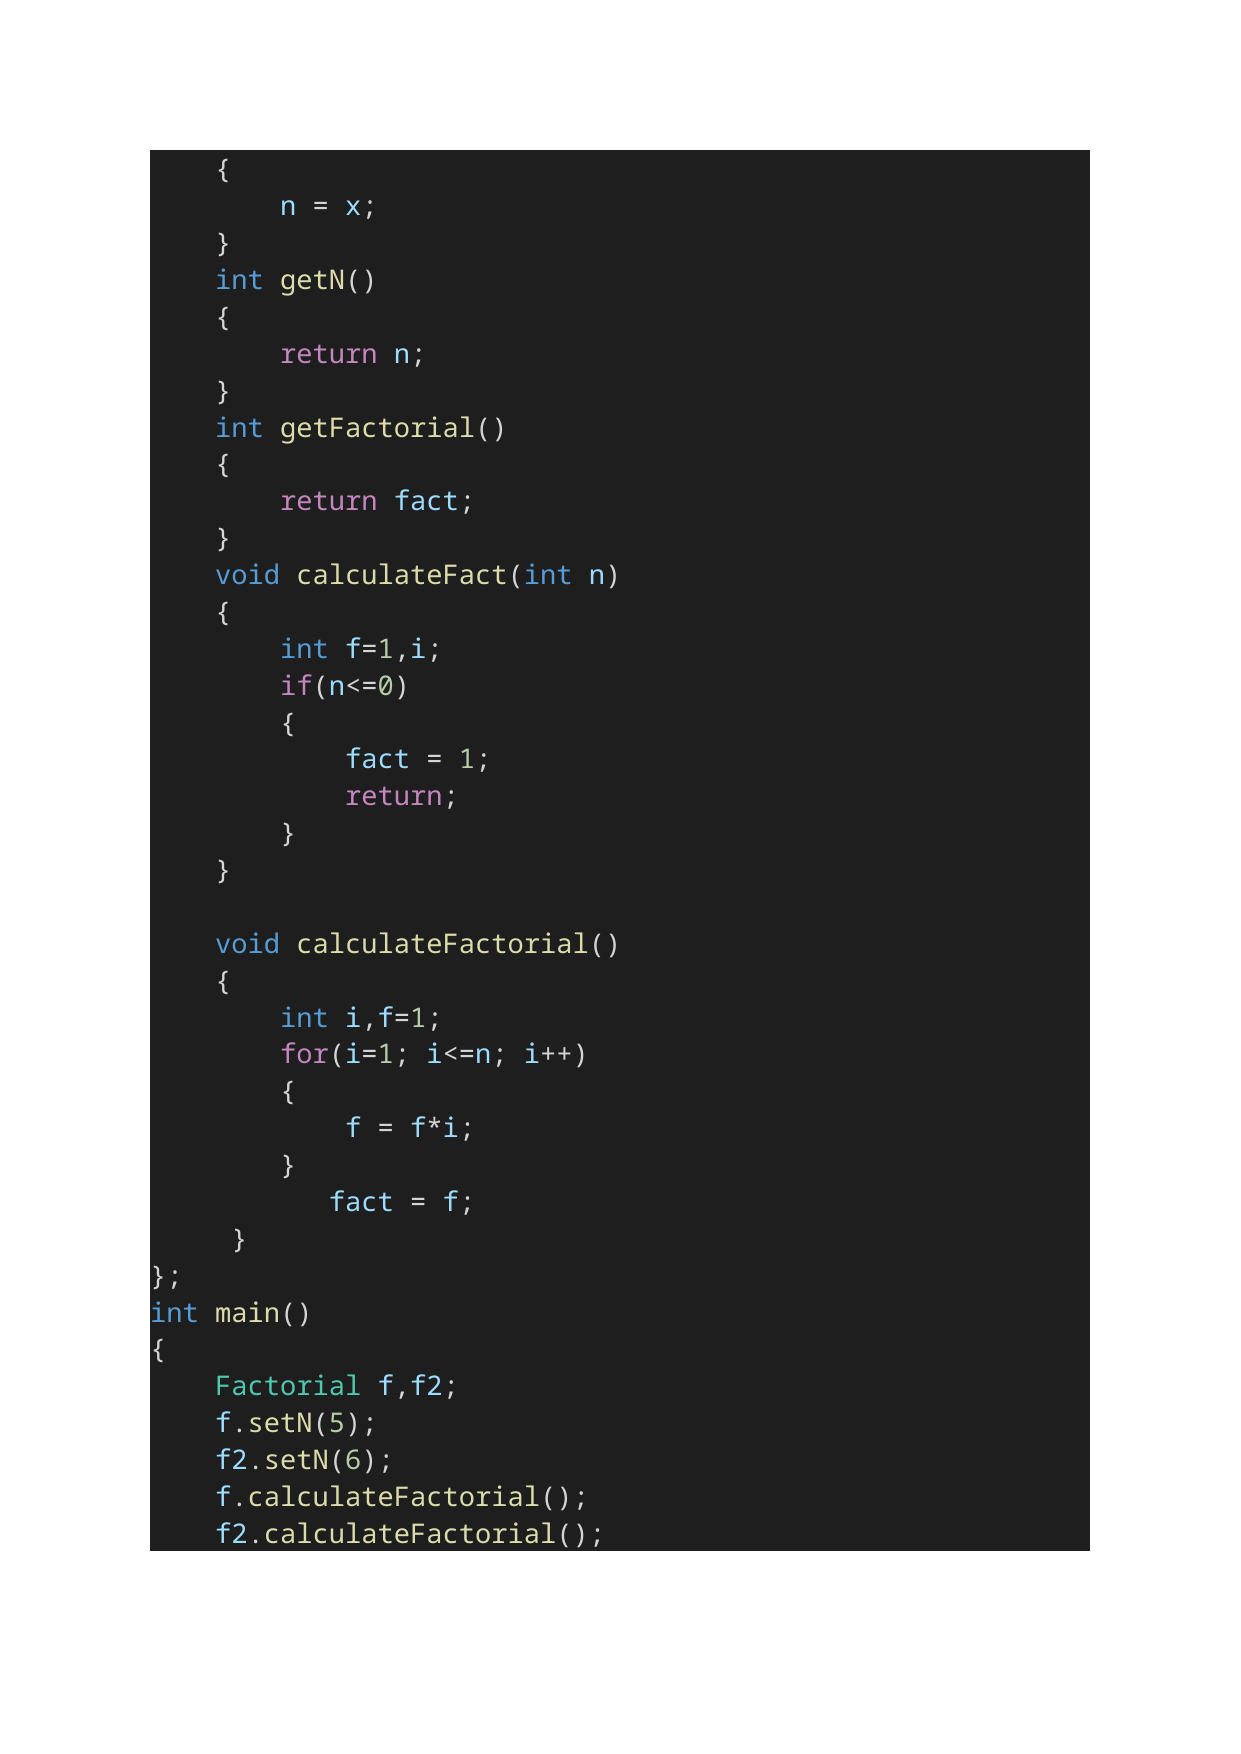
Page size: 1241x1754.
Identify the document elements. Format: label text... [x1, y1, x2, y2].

text } [150, 1219, 1090, 1256]
text return; [150, 777, 1090, 814]
text int getFactorial() [150, 408, 1090, 445]
text { [150, 703, 1090, 740]
text { [150, 1330, 1090, 1367]
text } [150, 851, 1090, 887]
text f.calculateFactorial(); [150, 1477, 1090, 1514]
text } [150, 1146, 1090, 1182]
text Factorial f,f2; [150, 1367, 1090, 1404]
text { [150, 150, 1090, 187]
text int main() [150, 1293, 1090, 1330]
text } [150, 519, 1090, 556]
text }; [150, 1256, 1090, 1293]
text void calculateFactorial() [150, 924, 1090, 961]
text if(n<=0) [150, 666, 1090, 703]
text f.setN(5); [150, 1404, 1090, 1441]
text fact = f; [150, 1182, 1090, 1219]
text return fact; [150, 482, 1090, 519]
text int f=1,i; [150, 629, 1090, 666]
text } [150, 224, 1090, 261]
text fact = 1; [150, 740, 1090, 777]
text { [150, 961, 1090, 998]
text f2.calculateFactorial(); [150, 1514, 1090, 1551]
text f2.setN(6); [150, 1441, 1090, 1477]
text } [150, 814, 1090, 851]
text for(i=1; i<=n; i++) [150, 1035, 1090, 1072]
text } [150, 371, 1090, 408]
text n = x; [150, 187, 1090, 224]
text return n; [150, 334, 1090, 371]
text int i,f=1; [150, 998, 1090, 1035]
text { [150, 592, 1090, 629]
text { [150, 297, 1090, 334]
text int getN() [150, 261, 1090, 297]
text { [150, 1072, 1090, 1109]
text { [150, 445, 1090, 482]
text f = f*i; [150, 1109, 1090, 1146]
text void calculateFact(int n) [150, 556, 1090, 592]
